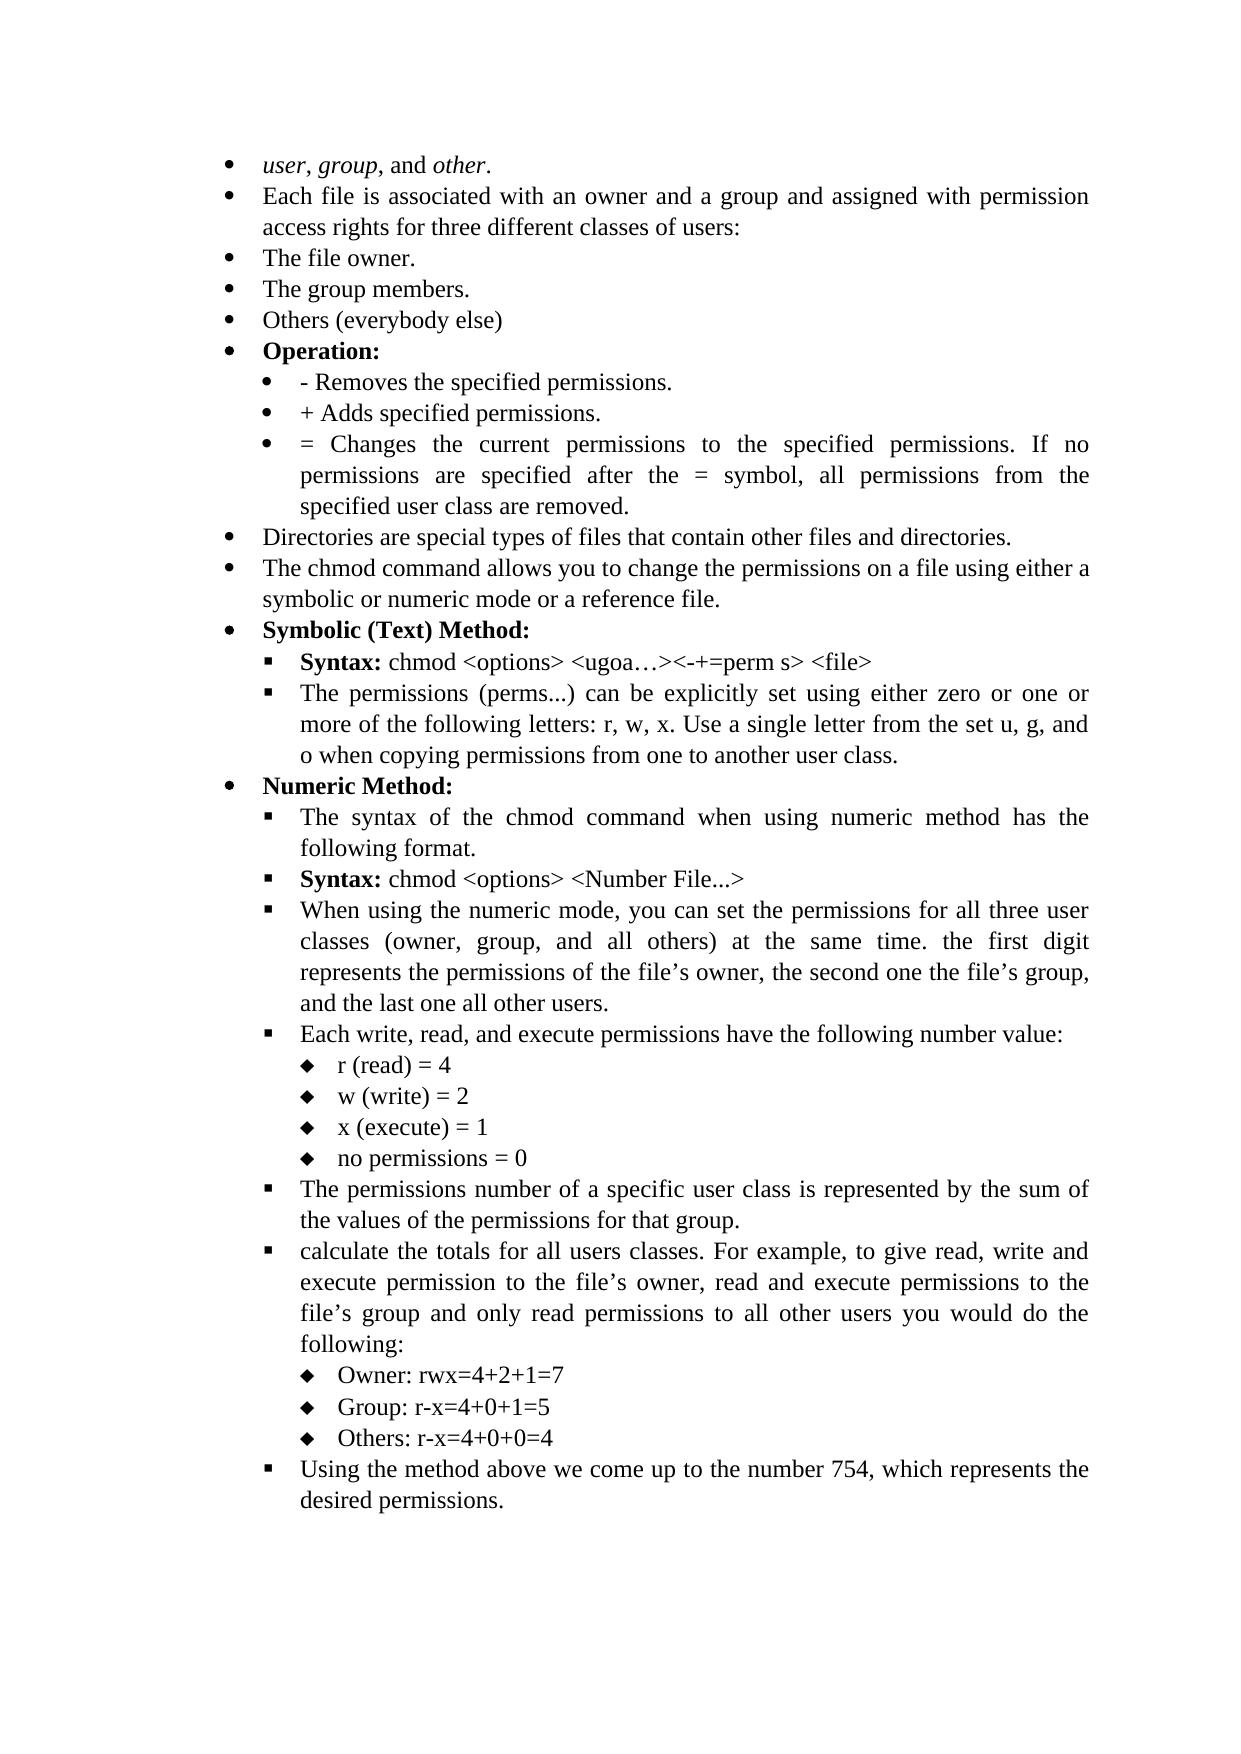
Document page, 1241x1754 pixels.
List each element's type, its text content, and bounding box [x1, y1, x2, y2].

list The permissions (perms...) can be explicitly set using either zero or one or more of the following letters: r, w, x. Use a single letter from the set u, g, and o when copying permissions from one to another user class. [262, 678, 1090, 768]
list + Adds specified permissions. [262, 398, 1090, 427]
list Each file is associated with an owner and a group and assigned with permission access rights for three different classes of users: [225, 181, 1090, 241]
list Group: r-x=4+0+1=5 [300, 1392, 1090, 1420]
list Others: r-x=4+0+0=4 [300, 1423, 1090, 1451]
list Others (everybody else) [225, 305, 1090, 334]
list - Removes the specified permissions. [262, 367, 1090, 396]
list Symbolic (Text) Method: [225, 616, 1090, 644]
list calculate the totals for all users classes. For example, to give read, write and execute permission to the file’s owner, read and execute permissions to the file’s group and only read permissions to all other users you would do the following: [262, 1236, 1090, 1358]
list Owner: rwx=4+2+1=7 [300, 1361, 1090, 1389]
list no permissions = 0 [300, 1143, 1090, 1172]
list The chmod command allows you to change the permissions on a file using either a symbolic or numeric mode or a reference file. [225, 553, 1090, 613]
list Syntax: chmod <options> <ugoa…><-+=perm s> <file> [262, 647, 1090, 675]
list user, group, and other. [225, 150, 1090, 179]
list When using the numeric mode, you can set the permissions for all three user classes (owner, group, and all others) at the same time. the first digit represents the permissions of the file’s owner, the second one the file’s group, and the last one all other users. [262, 895, 1090, 1017]
list w (write) = 2 [300, 1081, 1090, 1110]
list Directories are special types of files that contain other files and directories. [225, 522, 1090, 551]
list Operation: [225, 336, 1090, 365]
list The group members. [225, 274, 1090, 303]
list x (execute) = 1 [300, 1112, 1090, 1141]
list r (read) = 4 [300, 1050, 1090, 1079]
list The permissions number of a specific user class is represented by the sum of the values of the permissions for that group. [262, 1174, 1090, 1234]
list Syntax: chmod <options> <Number File...> [262, 864, 1090, 893]
list The syntax of the chmod command when using numeric method has the following format. [262, 802, 1090, 862]
list Numeric Method: [225, 771, 1090, 799]
list Each write, read, and execute permissions have the following number value: [262, 1019, 1090, 1048]
list Using the method above we come up to the number 754, which represents the desired permissions. [262, 1454, 1090, 1513]
list = Changes the current permissions to the specified permissions. If no permissions are specified after the = symbol, all permissions from the specified user class are removed. [262, 429, 1090, 520]
list The file owner. [225, 243, 1090, 272]
